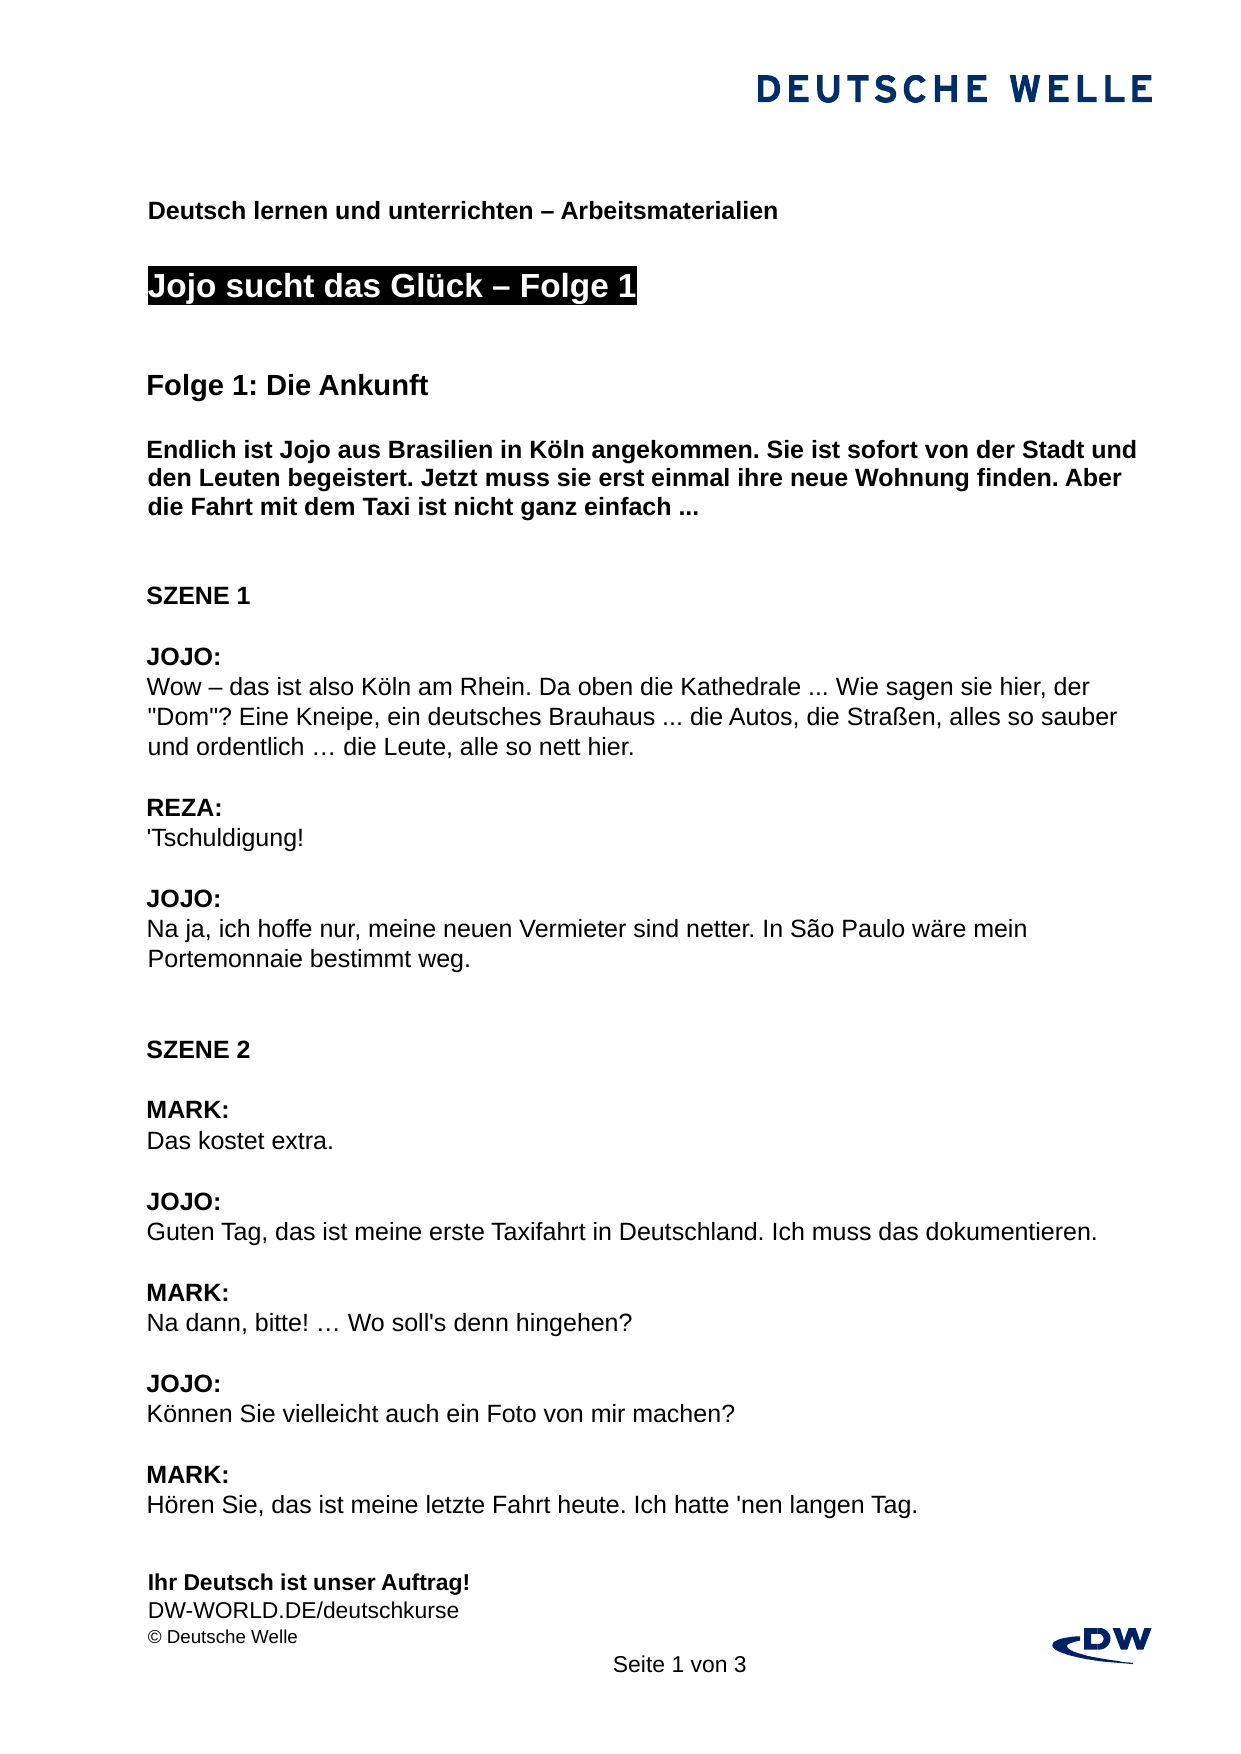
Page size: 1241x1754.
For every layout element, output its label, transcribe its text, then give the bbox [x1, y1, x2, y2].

text JOJO: [146, 642, 1150, 671]
text JOJO: [146, 884, 1150, 912]
text JOJO: [146, 1187, 1150, 1215]
text MARK: [146, 1278, 1150, 1306]
text Guten Tag, das ist meine erste Taxifahrt in Deutschland. Ich muss das dokumentieren. [146, 1217, 1150, 1246]
text JOJO: [146, 1369, 1150, 1397]
text REZA: [146, 793, 1150, 821]
text SZENE 1 [146, 581, 1150, 610]
subtitle Folge 1: Die Ankunft [146, 368, 1150, 402]
text Na ja, ich hoffe nur, meine neuen Vermieter sind netter. In São Paulo wäre mein Portemonnaie bestimmt weg. [146, 914, 1150, 973]
text Na dann, bitte! … Wo soll's denn hingehen? [146, 1308, 1150, 1337]
text SZENE 2 [146, 1035, 1150, 1064]
text Hören Sie, das ist meine letzte Fahrt heute. Ich hatte 'nen langen Tag. [146, 1490, 1150, 1519]
text MARK: [146, 1096, 1150, 1124]
text 'Tschuldigung! [146, 823, 1150, 852]
text Können Sie vielleicht auch ein Foto von mir machen? [146, 1399, 1150, 1428]
text Das kostet extra. [146, 1126, 1150, 1155]
text Endlich ist Jojo aus Brasilien in Köln angekommen. Sie ist sofort von der Stadt und den Leuten begeistert. Jetzt muss sie erst einmal ihre neue Wohnung finden. Aber die Fahrt mit dem Taxi ist nicht ganz einfach ... [146, 434, 1150, 521]
text MARK: [146, 1460, 1150, 1488]
text Wow – das ist also Köln am Rhein. Da oben die Kathedrale ... Wie sagen sie hier, der "Dom"? Eine Kneipe, ein deutsches Brauhaus ... die Autos, die Straßen, alles so sauber und ordentlich … die Leute, alle so nett hier. [146, 672, 1150, 761]
